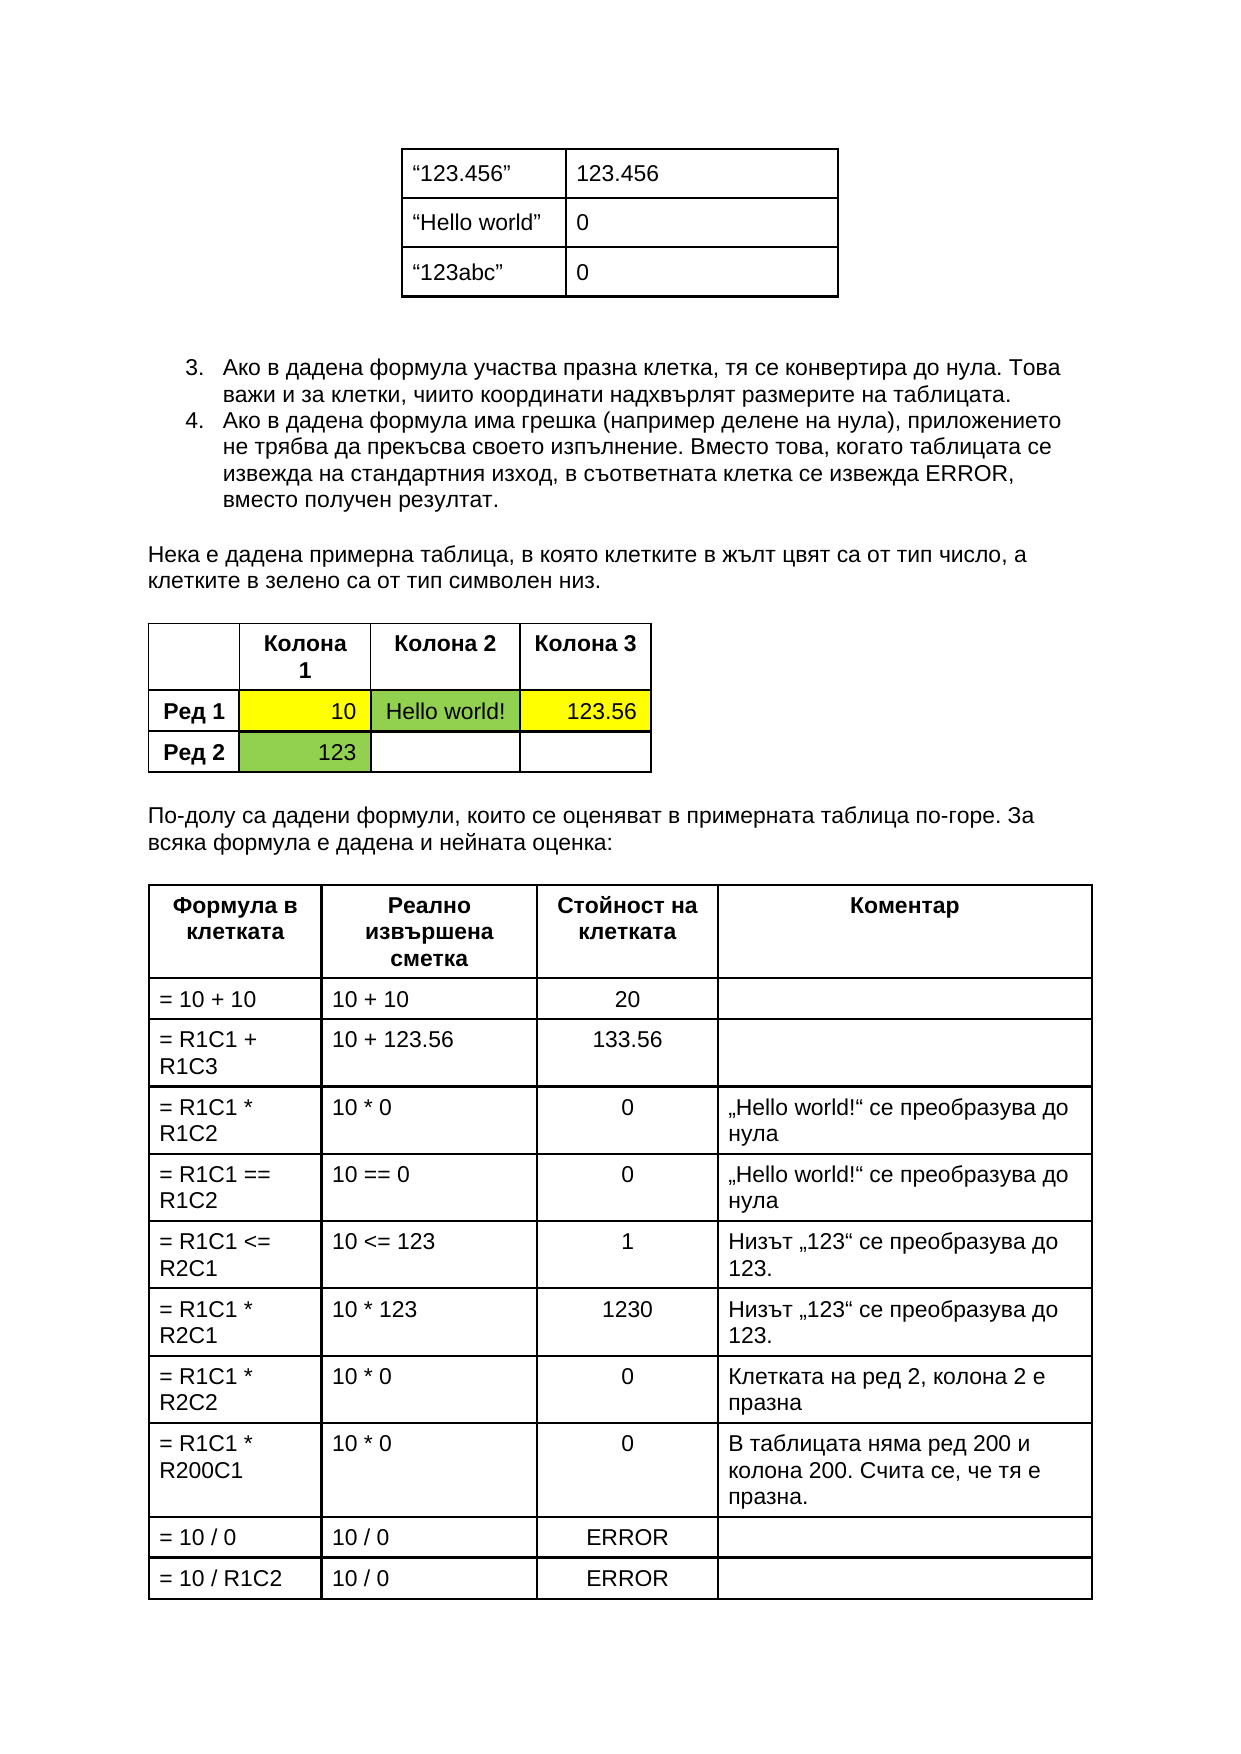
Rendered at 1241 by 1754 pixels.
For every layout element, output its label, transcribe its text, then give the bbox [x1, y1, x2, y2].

table_cell „Hello world!“ се преобразува до нула [719, 1088, 1091, 1153]
table_cell 20 [538, 979, 717, 1018]
table_cell ERROR [538, 1559, 717, 1597]
table_cell 10 + 10 [323, 979, 536, 1018]
table_cell 10 * 0 [323, 1357, 536, 1422]
table_cell = R1C1 <= R2C1 [150, 1222, 320, 1287]
table_header Коментар [719, 886, 1091, 977]
table_cell [719, 979, 1091, 1018]
table_cell 10 / 0 [323, 1518, 536, 1556]
table_cell 10 [240, 691, 370, 730]
table_cell Низът „123“ се преобразува до 123. [719, 1289, 1091, 1354]
list Ако в дадена формула има грешка (например делене на нула), приложението не трябва да прекъсва своето изпълнение. Вместо това, когато таблицата се извежда на стандартния изход, в съответната клетка се извежда ERROR, вместо получен резултат. [185, 407, 1093, 512]
table_cell “Hello world” [403, 199, 565, 246]
table_cell Hello world! [372, 691, 519, 730]
table_cell 123.456 [567, 150, 837, 197]
table_cell 0 [538, 1424, 717, 1516]
table_header [149, 624, 239, 689]
table_header Колона 1 [240, 624, 370, 689]
text По-долу са дадени формули, които се оценяват в примерната таблица по-горе. За всяка формула е дадена и нейната оценка: [148, 802, 1093, 855]
table_cell = R1C1 * R1C2 [150, 1088, 320, 1153]
table_cell 10 == 0 [323, 1155, 536, 1220]
table_cell Низът „123“ се преобразува до 123. [719, 1222, 1091, 1287]
table_header Колона 2 [371, 624, 519, 689]
table_cell = 10 / R1C2 [150, 1559, 320, 1597]
table_cell 0 [538, 1155, 717, 1220]
table_cell 1 [538, 1222, 717, 1287]
table_cell = R1C1 * R200C1 [150, 1424, 320, 1516]
table_cell 0 [567, 248, 837, 295]
table_cell [521, 733, 650, 771]
table_cell 133.56 [538, 1020, 717, 1085]
table_header Формула в клетката [150, 886, 320, 977]
table_cell ERROR [538, 1518, 717, 1556]
table_cell [719, 1518, 1091, 1556]
table_cell В таблицата няма ред 200 и колона 200. Счита се, че тя е празна. [719, 1424, 1091, 1516]
table_cell 10 + 123.56 [323, 1020, 536, 1085]
list Ако в дадена формула участва празна клетка, тя се конвертира до нула. Това важи и за клетки, чиито координати надхвърлят размерите на таблицата. [185, 354, 1093, 407]
table_cell [719, 1020, 1091, 1085]
table_cell [372, 733, 519, 771]
table_cell 10 * 0 [323, 1088, 536, 1153]
table_header Колона 3 [521, 624, 650, 689]
table_cell Клетката на ред 2, колона 2 е празна [719, 1357, 1091, 1422]
table_cell 10 <= 123 [323, 1222, 536, 1287]
table_cell 10 * 0 [323, 1424, 536, 1516]
table_cell = R1C1 * R2C2 [150, 1357, 320, 1422]
table_cell = R1C1 + R1C3 [150, 1020, 320, 1085]
table_cell “123.456” [403, 150, 565, 197]
table_cell 10 * 123 [323, 1289, 536, 1354]
table_cell 0 [538, 1357, 717, 1422]
table_cell 123.56 [521, 691, 650, 730]
table_cell “123abc” [403, 248, 565, 295]
table_cell [719, 1559, 1091, 1597]
table_cell = 10 + 10 [150, 979, 320, 1018]
table_cell = R1C1 == R1C2 [150, 1155, 320, 1220]
table_cell „Hello world!“ се преобразува до нула [719, 1155, 1091, 1220]
table_cell = 10 / 0 [150, 1518, 320, 1556]
table_cell = R1C1 * R2C1 [150, 1289, 320, 1354]
table_cell 0 [538, 1088, 717, 1153]
table_header Стойност на клетката [538, 886, 717, 977]
table_header Реално извършена сметка [323, 886, 536, 977]
table_cell 1230 [538, 1289, 717, 1354]
table_cell Ред 2 [149, 732, 238, 771]
table_cell Ред 1 [149, 691, 238, 730]
table_cell 123 [240, 733, 370, 771]
table_cell 0 [567, 199, 837, 246]
table_cell 10 / 0 [323, 1559, 536, 1597]
text Нека е дадена примерна таблица, в която клетките в жълт цвят са от тип число, а клетките в зелено са от тип символен низ. [148, 541, 1093, 594]
